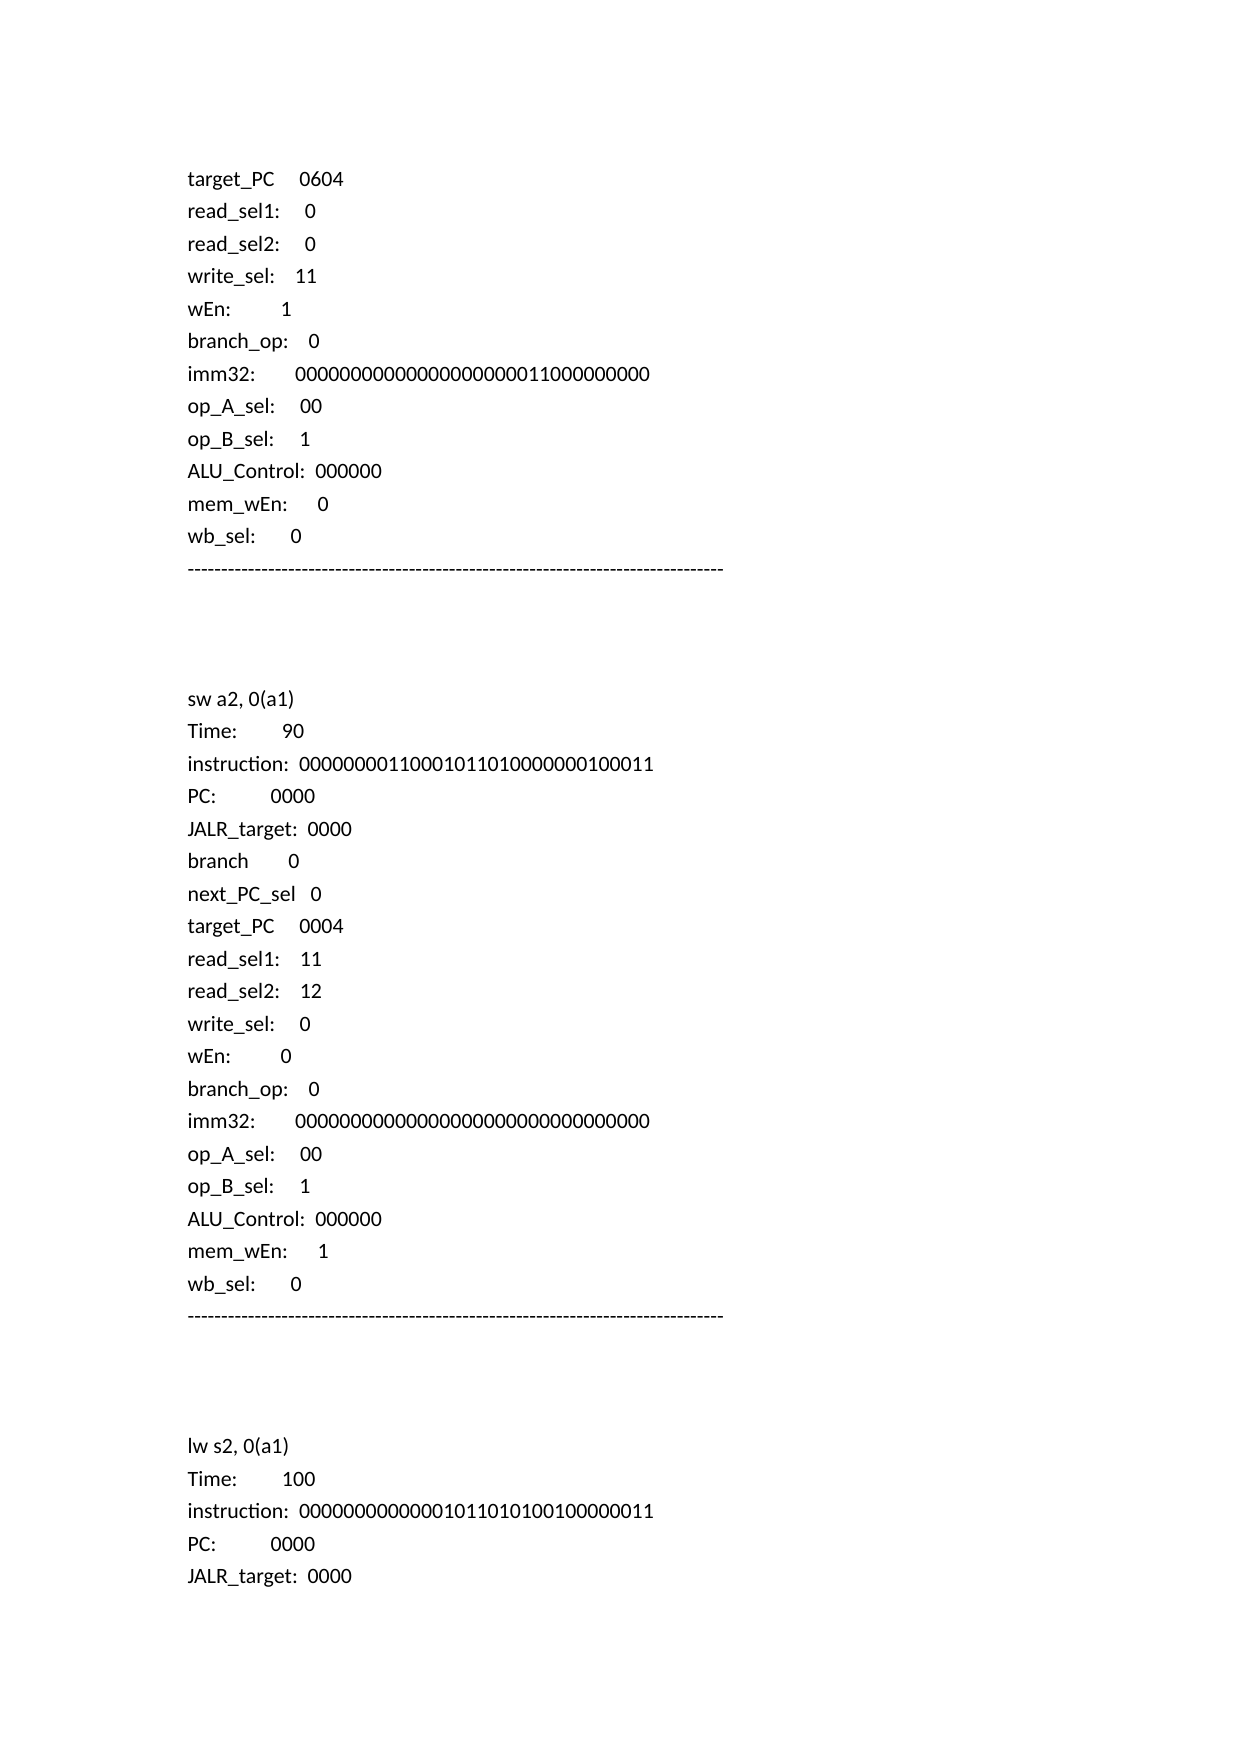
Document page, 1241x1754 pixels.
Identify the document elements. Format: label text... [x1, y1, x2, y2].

text wEn: 1 [187, 292, 1053, 324]
text PC: 0000 [187, 1527, 1053, 1559]
text read_sel2: 0 [187, 227, 1053, 259]
text ALU_Control: 000000 [187, 454, 1053, 487]
text read_sel2: 12 [187, 974, 1053, 1007]
text next_PC_sel 0 [187, 877, 1053, 909]
text imm32: 00000000000000000000011000000000 [187, 357, 1053, 389]
text read_sel1: 0 [187, 194, 1053, 227]
text instruction: 00000000110001011010000000100011 [187, 747, 1053, 779]
text sw a2, 0(a1) [187, 682, 1053, 714]
text mem_wEn: 0 [187, 487, 1053, 519]
text op_A_sel: 00 [187, 389, 1053, 422]
text write_sel: 11 [187, 259, 1053, 292]
text write_sel: 0 [187, 1007, 1053, 1039]
text op_A_sel: 00 [187, 1137, 1053, 1169]
text wb_sel: 0 [187, 519, 1053, 552]
text wEn: 0 [187, 1039, 1053, 1072]
text lw s2, 0(a1) [187, 1429, 1053, 1462]
text op_B_sel: 1 [187, 422, 1053, 454]
text branch_op: 0 [187, 1072, 1053, 1104]
text imm32: 00000000000000000000000000000000 [187, 1104, 1053, 1137]
text JALR_target: 0000 [187, 812, 1053, 844]
text -------------------------------------------------------------------------------- [187, 552, 1053, 584]
text branch 0 [187, 844, 1053, 877]
text target_PC 0604 [187, 162, 1053, 194]
text ALU_Control: 000000 [187, 1202, 1053, 1234]
text op_B_sel: 1 [187, 1169, 1053, 1202]
text branch_op: 0 [187, 324, 1053, 357]
text PC: 0000 [187, 779, 1053, 812]
text Time: 100 [187, 1462, 1053, 1494]
text instruction: 00000000000001011010100100000011 [187, 1494, 1053, 1527]
text -------------------------------------------------------------------------------- [187, 1299, 1053, 1332]
text read_sel1: 11 [187, 942, 1053, 974]
text target_PC 0004 [187, 909, 1053, 942]
text JALR_target: 0000 [187, 1559, 1053, 1592]
text wb_sel: 0 [187, 1267, 1053, 1299]
text mem_wEn: 1 [187, 1234, 1053, 1267]
text Time: 90 [187, 714, 1053, 747]
